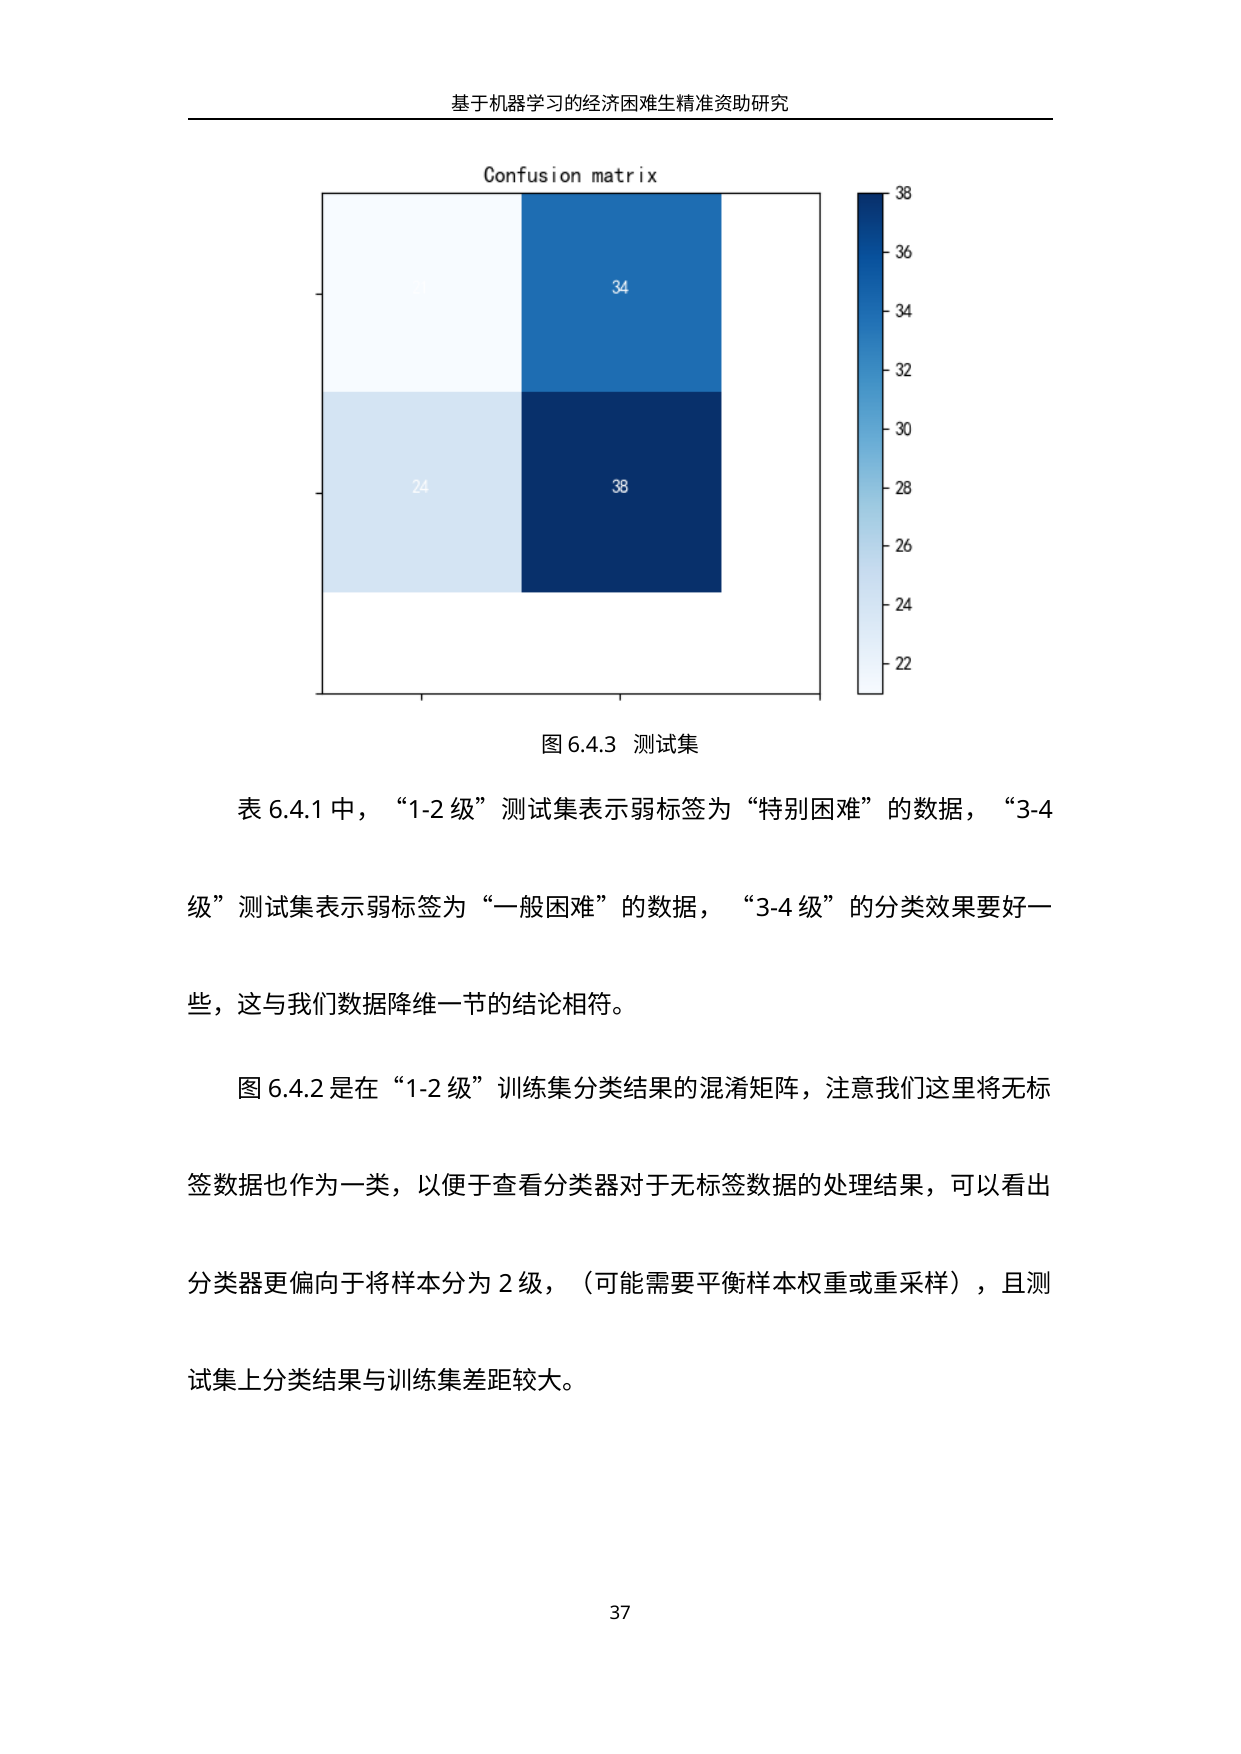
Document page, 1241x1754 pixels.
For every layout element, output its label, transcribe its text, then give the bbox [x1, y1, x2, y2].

text 表6.4.1中，“1-2级”测试集表示弱标签为“特别困难”的数据，“3-4级”测试集表示弱标签为“一般困难”的数据， “3-4级”的分类效果要好一些，这与我们数据降维一节的结论相符。 [187, 776, 1053, 1036]
text 图6.4.2是在“1-2级”训练集分类结果的混淆矩阵，注意我们这里将无标签数据也作为一类，以便于查看分类器对于无标签数据的处理结果，可以看出分类器更偏向于将样本分为2级，（可能需要平衡样本权重或重采样），且测试集上分类结果与训练集差距较大。 [187, 1054, 1053, 1411]
picture [310, 159, 931, 701]
text 图6.4.3 测试集 [187, 727, 1053, 760]
